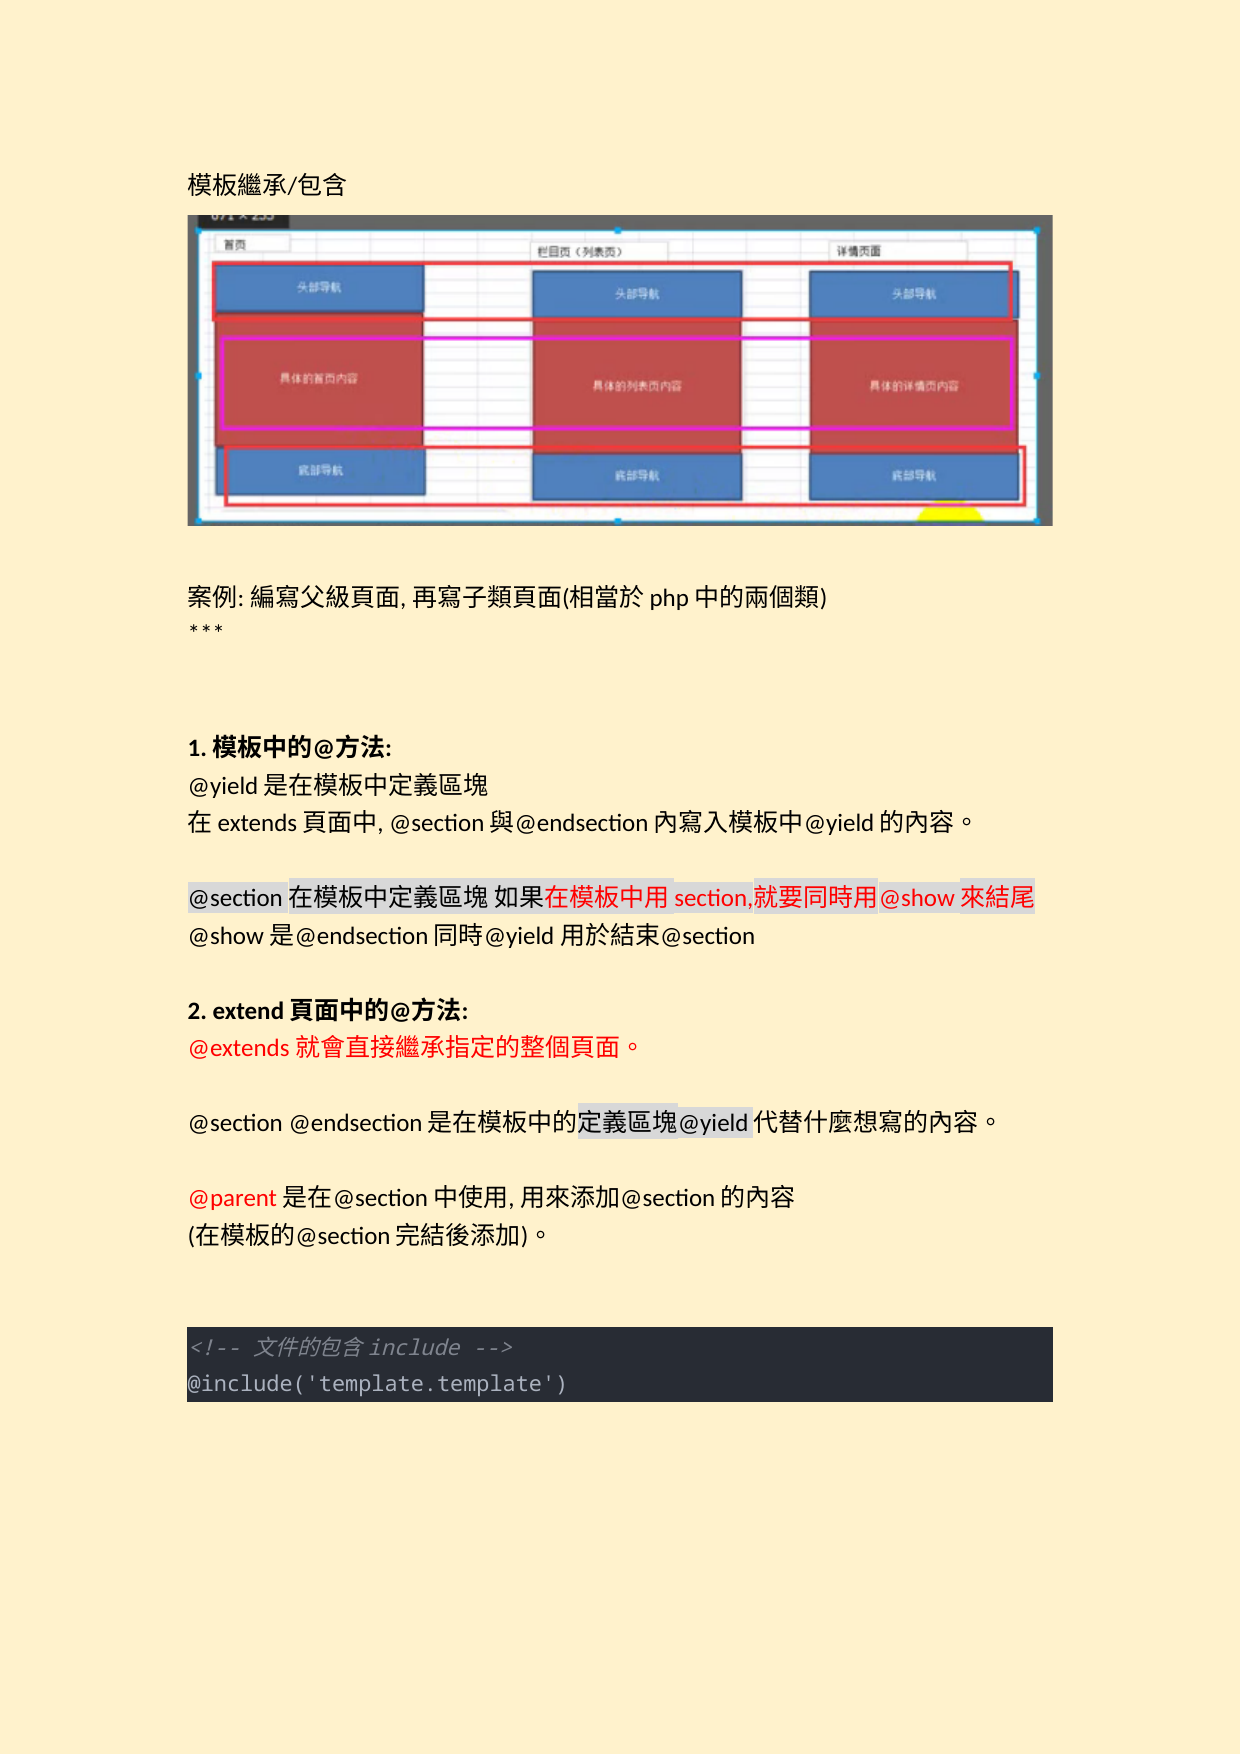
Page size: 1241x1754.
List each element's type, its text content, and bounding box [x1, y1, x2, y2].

text @include('template.template') [187, 1364, 1053, 1402]
text (在模板的@section完結後添加)。 [187, 1214, 1053, 1252]
text @section @endsection是在模板中的定義區塊@yield代替什麼想寫的內容。 [187, 1102, 1053, 1139]
text 2. extend頁面中的@方法: [187, 989, 1053, 1027]
picture [187, 215, 1053, 526]
text 在extends頁面中, @section與@endsection內寫入模板中@yield的內容。 [187, 802, 1053, 839]
text 案例: 編寫父級頁面, 再寫子類頁面(相當於php 中的兩個類) [187, 577, 1053, 614]
text @section 在模板中定義區塊 如果在模板中用section,就要同時用@show來結尾 [187, 877, 1053, 914]
text @extends 就會直接繼承指定的整個頁面。 [187, 1027, 1053, 1064]
text @parent 是在@section中使用, 用來添加@section的內容 [187, 1177, 1053, 1214]
text *** [187, 614, 1053, 652]
text 1. 模板中的@方法: [187, 727, 1053, 764]
text @show 是@endsection同時@yield 用於結束@section [187, 914, 1053, 952]
text @yield是在模板中定義區塊 [187, 764, 1053, 802]
text <!-- 文件的包含 include --> [187, 1327, 1053, 1364]
text 模板繼承/包含 [187, 164, 1053, 202]
